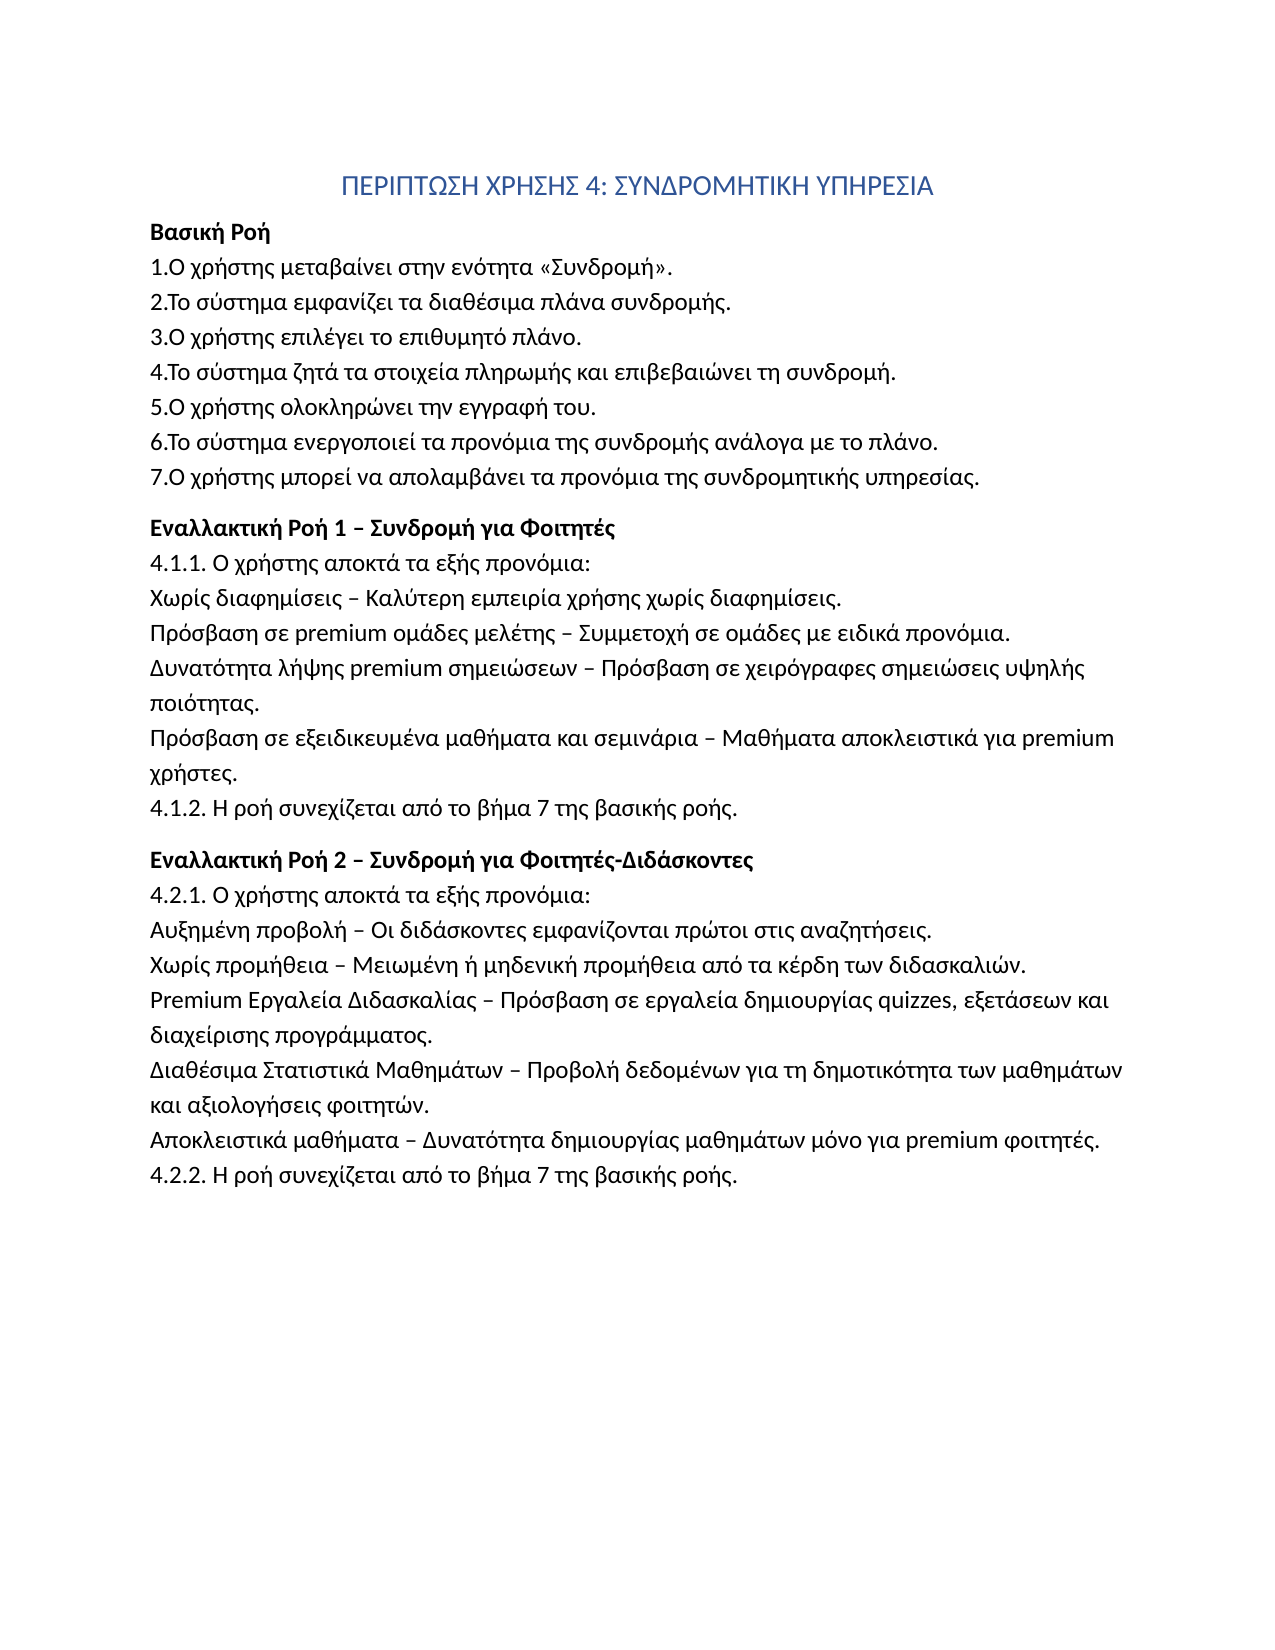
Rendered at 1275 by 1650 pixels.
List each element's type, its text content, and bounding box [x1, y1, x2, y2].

text Βασική Ροή 1.Ο χρήστης μεταβαίνει στην ενότητα «Συνδρομή». 2.Το σύστημα εμφανίζει τα διαθέσιμα πλάνα συνδρομής. 3.Ο χρήστης επιλέγει το επιθυμητό πλάνο. 4.Το σύστημα ζητά τα στοιχεία πληρωμής και επιβεβαιώνει τη συνδρομή. 5.Ο χρήστης ολοκληρώνει την εγγραφή του. 6.Το σύστημα ενεργοποιεί τα προνόμια της συνδρομής ανάλογα με το πλάνο. 7.Ο χρήστης μπορεί να απολαμβάνει τα προνόμια της συνδρομητικής υπηρεσίας. [150, 216, 1125, 491]
text Εναλλακτική Ροή 1 – Συνδρομή για Φοιτητές 4.1.1. Ο χρήστης αποκτά τα εξής προνόμια: Χωρίς διαφημίσεις – Καλύτερη εμπειρία χρήσης χωρίς διαφημίσεις. Πρόσβαση σε premium ομάδες μελέτης – Συμμετοχή σε ομάδες με ειδικά προνόμια. Δυνατότητα λήψης premium σημειώσεων – Πρόσβαση σε χειρόγραφες σημειώσεις υψηλής ποιότητας. Πρόσβαση σε εξειδικευμένα μαθήματα και σεμινάρια – Μαθήματα αποκλειστικά για premium χρήστες. 4.1.2. Η ροή συνεχίζεται από το βήμα 7 της βασικής ροής. [150, 513, 1125, 823]
text Εναλλακτική Ροή 2 – Συνδρομή για Φοιτητές-Διδάσκοντες 4.2.1. Ο χρήστης αποκτά τα εξής προνόμια: Αυξημένη προβολή – Οι διδάσκοντες εμφανίζονται πρώτοι στις αναζητήσεις. Χωρίς προμήθεια – Μειωμένη ή μηδενική προμήθεια από τα κέρδη των διδασκαλιών. Premium Εργαλεία Διδασκαλίας – Πρόσβαση σε εργαλεία δημιουργίας quizzes, εξετάσεων και διαχείρισης προγράμματος. Διαθέσιμα Στατιστικά Μαθημάτων – Προβολή δεδομένων για τη δημοτικότητα των μαθημάτων και αξιολογήσεις φοιτητών. Αποκλειστικά μαθήματα – Δυνατότητα δημιουργίας μαθημάτων μόνο για premium φοιτητές. 4.2.2. Η ροή συνεχίζεται από το βήμα 7 της βασικής ροής. [150, 844, 1125, 1190]
subtitle ΠΕΡΙΠΤΩΣΗ ΧΡΗΣΗΣ 4: ΣΥΝΔΡΟΜΗΤΙΚΗ ΥΠΗΡΕΣΙΑ [150, 167, 1125, 202]
